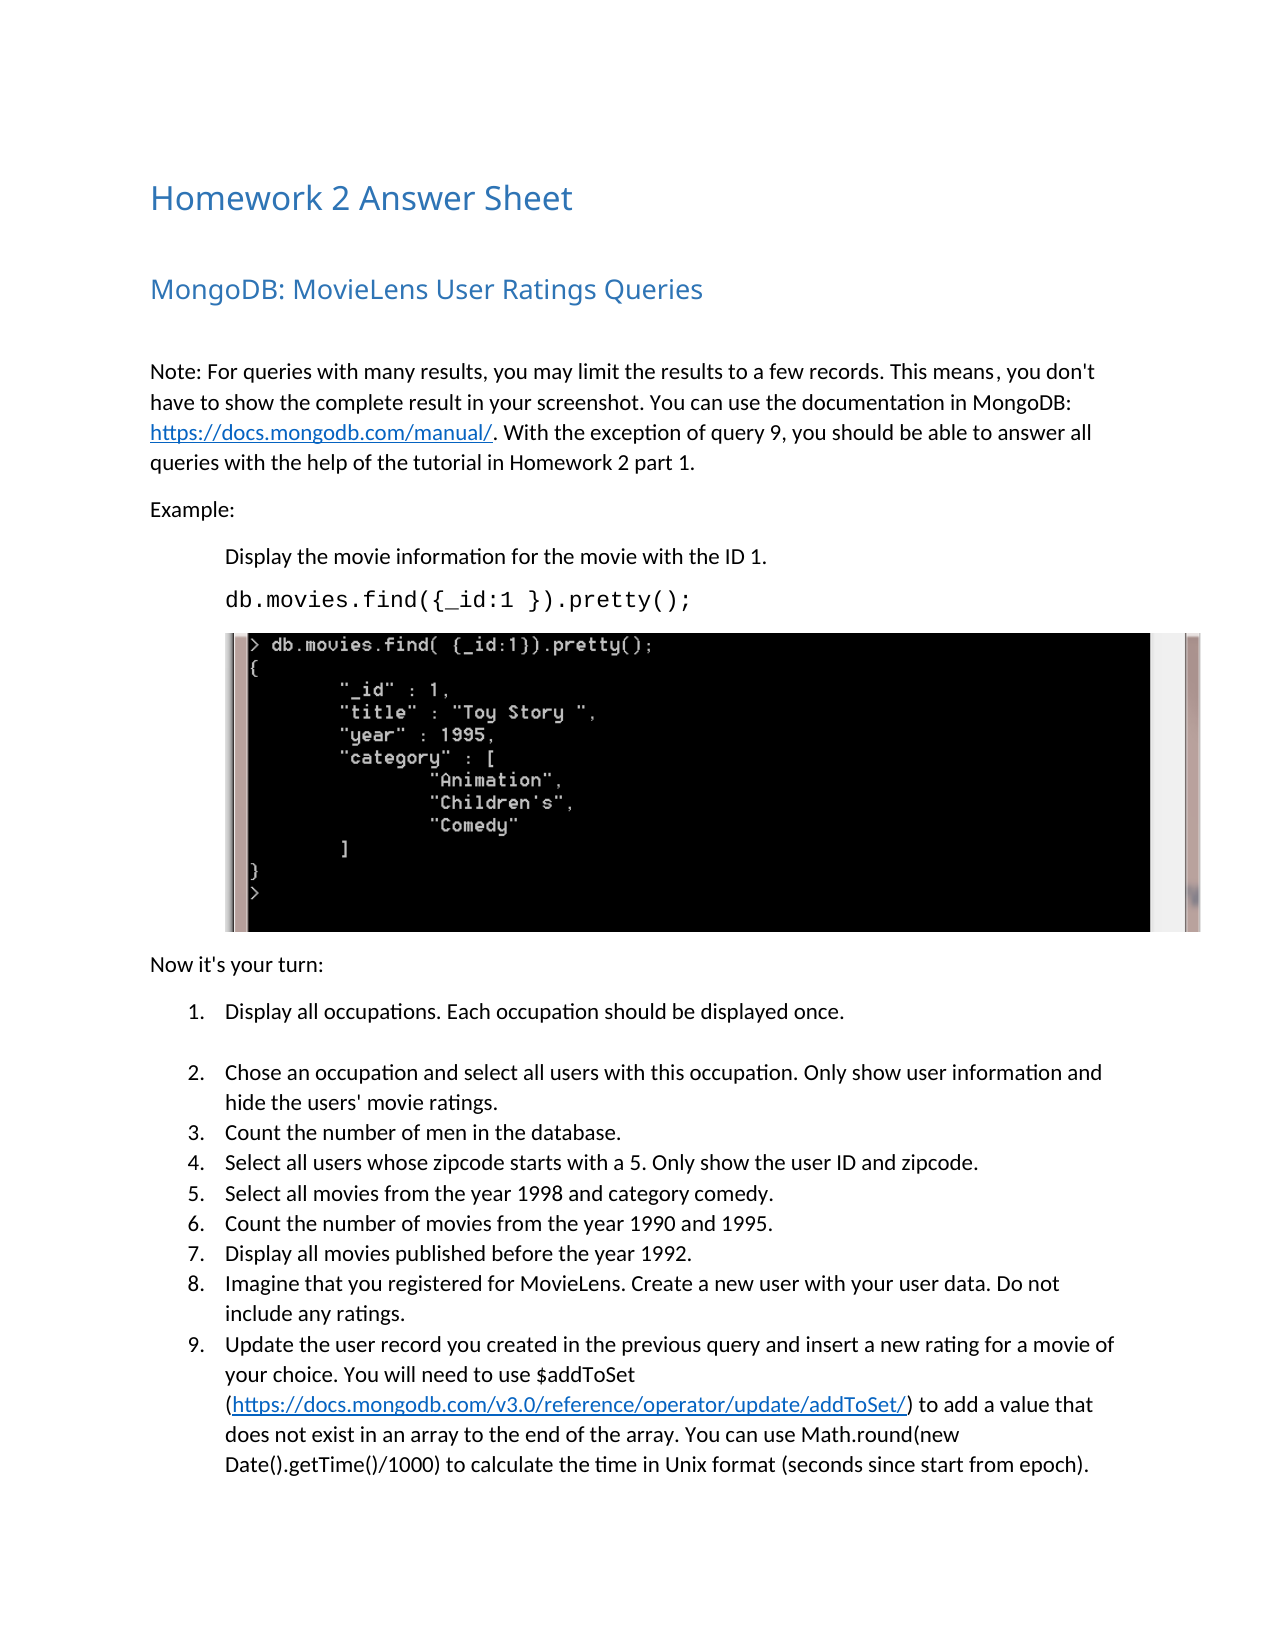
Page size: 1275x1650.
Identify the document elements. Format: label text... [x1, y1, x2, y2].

list Select all movies from the year 1998 and category comedy. [187, 1179, 1125, 1207]
text Note: For queries with many results, you may limit the results to a few records. This means, you don't have to show the complete result in your screenshot. You can use the documentation in MongoDB: https://docs.mongodb.com/manual/. With the exception of query 9, you should be able to answer all queries with the help of the tutorial in Homework 2 part 1. [150, 357, 1125, 476]
text Display the movie information for the movie with the ID 1. [150, 542, 1125, 570]
subtitle MongoDB: MovieLens User Ratings Queries [150, 271, 1125, 308]
picture [225, 633, 1200, 932]
subtitle Homework 2 Answer Sheet [150, 175, 1125, 220]
list Chose an occupation and select all users with this occupation. Only show user information and hide the users' movie ratings. [187, 1058, 1125, 1116]
list Update the user record you created in the previous query and insert a new rating for a movie of your choice. You will need to use $addToSet (https://docs.mongodb.com/v3.0/reference/operator/update/addToSet/) to add a value that does not exist in an array to the end of the array. You can use Math.round(new Date().getTime()/1000) to calculate the time in Unix format (seconds since start from epoch). [187, 1330, 1125, 1478]
text Now it's your turn: [150, 951, 1125, 978]
list Display all movies published before the year 1992. [187, 1239, 1125, 1267]
text db.movies.find({_id:1 }).pretty(); [150, 589, 1125, 615]
list Imagine that you registered for MovieLens. Create a new user with your user data. Do not include any ratings. [187, 1269, 1125, 1327]
list Count the number of movies from the year 1990 and 1995. [187, 1209, 1125, 1237]
list Display all occupations. Each occupation should be displayed once. [187, 997, 1125, 1025]
list Count the number of men in the database. [187, 1118, 1125, 1146]
list Select all users whose zipcode starts with a 5. Only show the user ID and zipcode. [187, 1148, 1125, 1176]
text Example: [150, 495, 1125, 523]
